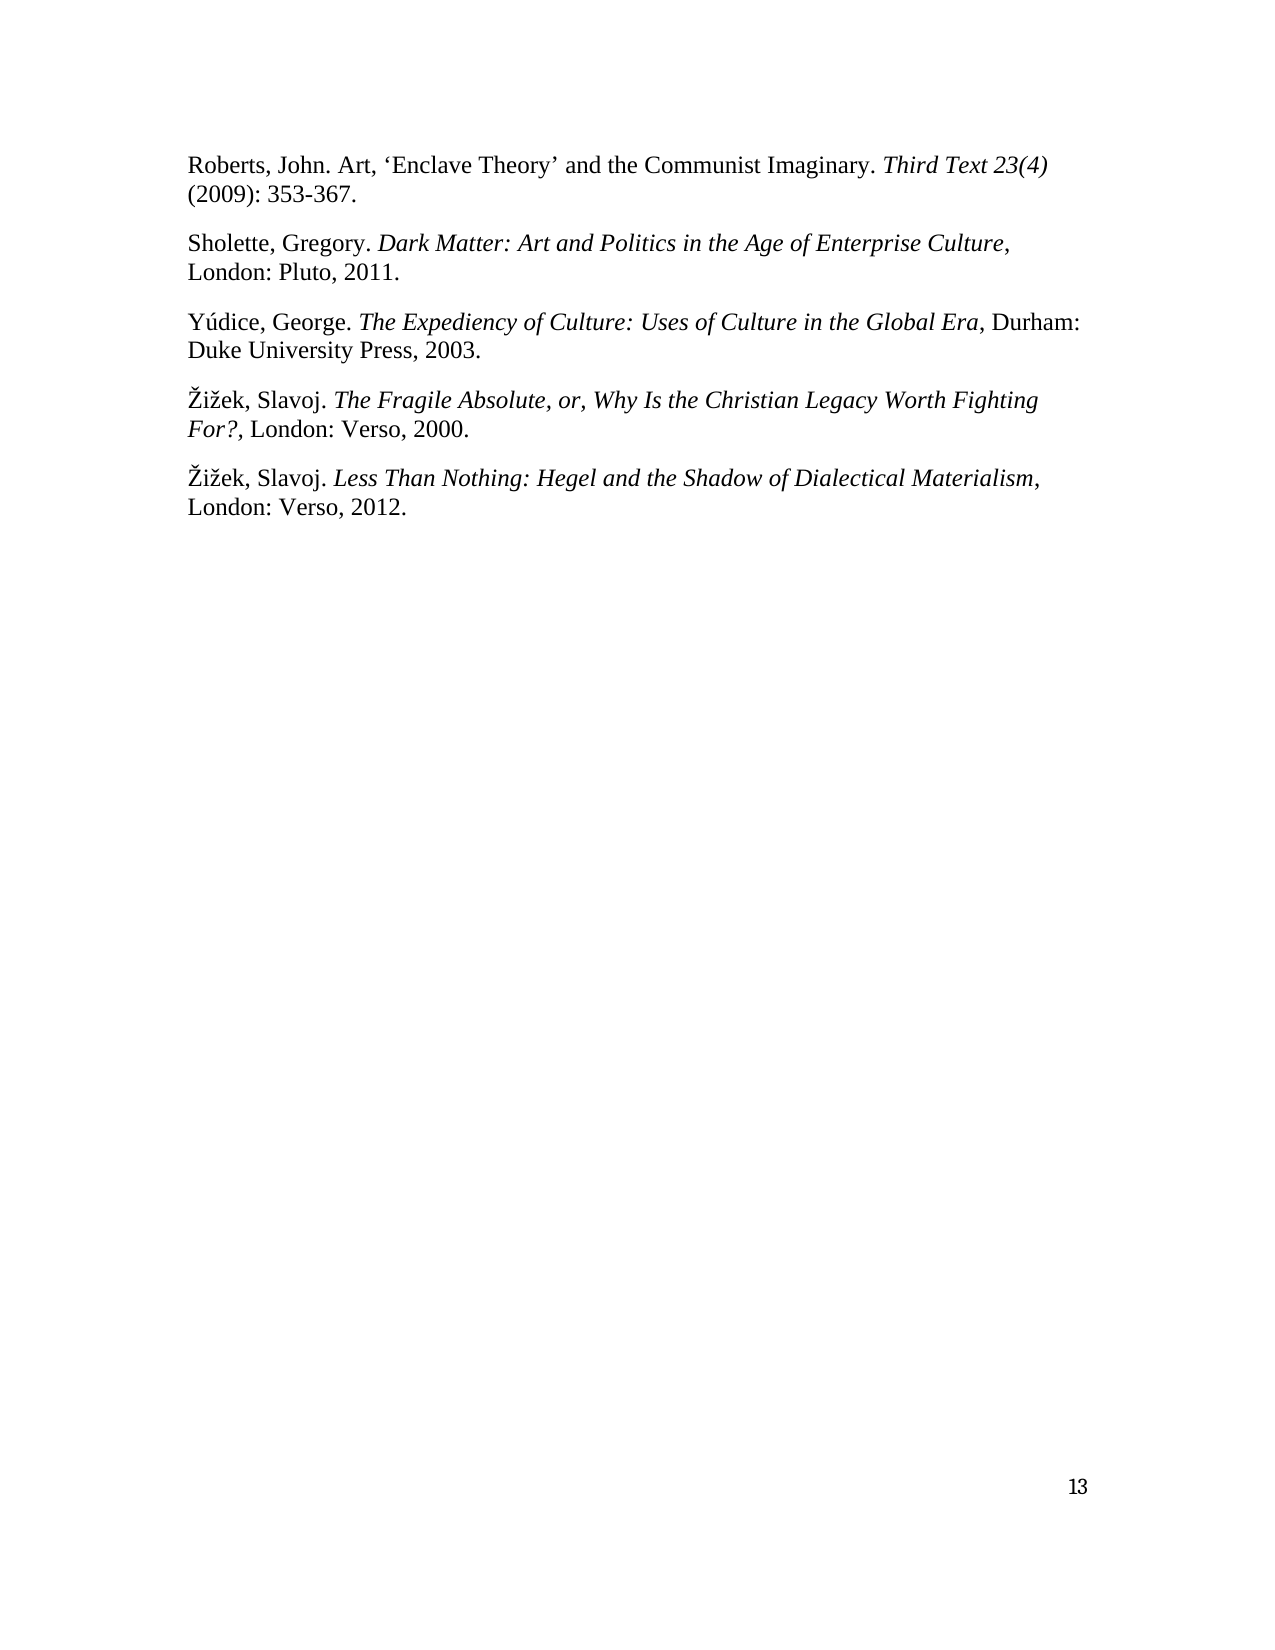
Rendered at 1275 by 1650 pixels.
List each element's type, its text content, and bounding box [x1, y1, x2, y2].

text Žižek, Slavoj. Less Than Nothing: Hegel and the Shadow of Dialectical Materialism, London: Verso, 2012. [187, 463, 1087, 521]
text Žižek, Slavoj. The Fragile Absolute, or, Why Is the Christian Legacy Worth Fighting For?, London: Verso, 2000. [187, 385, 1087, 442]
text Yúdice, George. The Expediency of Culture: Uses of Culture in the Global Era, Durham: Duke University Press, 2003. [187, 307, 1087, 364]
text Roberts, John. Art, ‘Enclave Theory’ and the Communist Imaginary. Third Text 23(4) (2009): 353-367. [187, 150, 1087, 207]
text Sholette, Gregory. Dark Matter: Art and Politics in the Age of Enterprise Culture, London: Pluto, 2011. [187, 228, 1087, 286]
